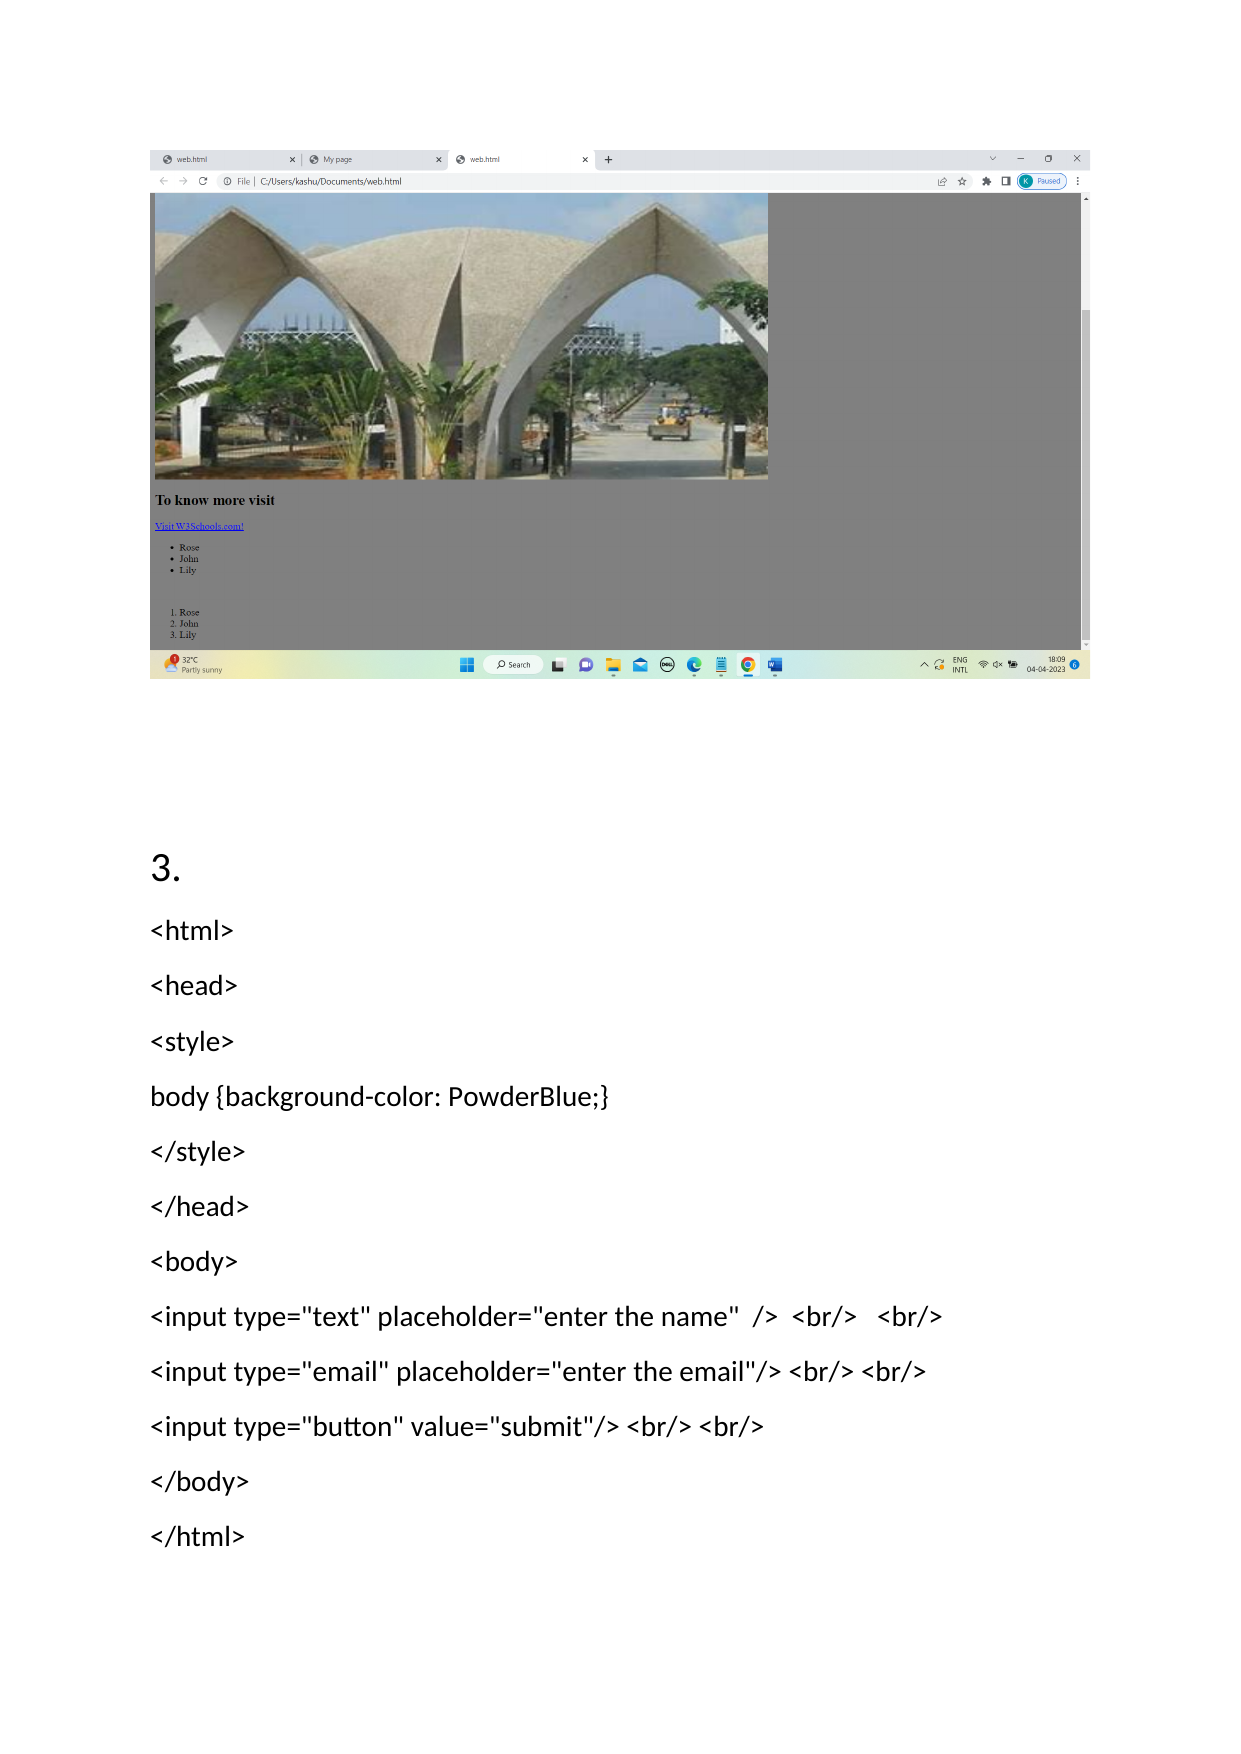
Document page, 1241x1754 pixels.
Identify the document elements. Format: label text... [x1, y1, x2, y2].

picture [150, 150, 1091, 679]
text <style> [150, 1023, 1090, 1058]
text <body> [150, 1243, 1090, 1279]
text body {background-color: PowderBlue;} [150, 1078, 1090, 1113]
text <html> [150, 912, 1090, 948]
text </body> [150, 1463, 1090, 1499]
text </style> [150, 1133, 1090, 1168]
text <head> [150, 967, 1090, 1003]
text <input type="button" value="submit"/> <br/> <br/> [150, 1408, 1090, 1444]
text <input type="email" placeholder="enter the email"/> <br/> <br/> [150, 1353, 1090, 1389]
text 3. [150, 841, 1090, 892]
text <input type="text" placeholder="enter the name" /> <br/> <br/> [150, 1298, 1090, 1334]
text </head> [150, 1188, 1090, 1223]
text </html> [150, 1518, 1090, 1554]
